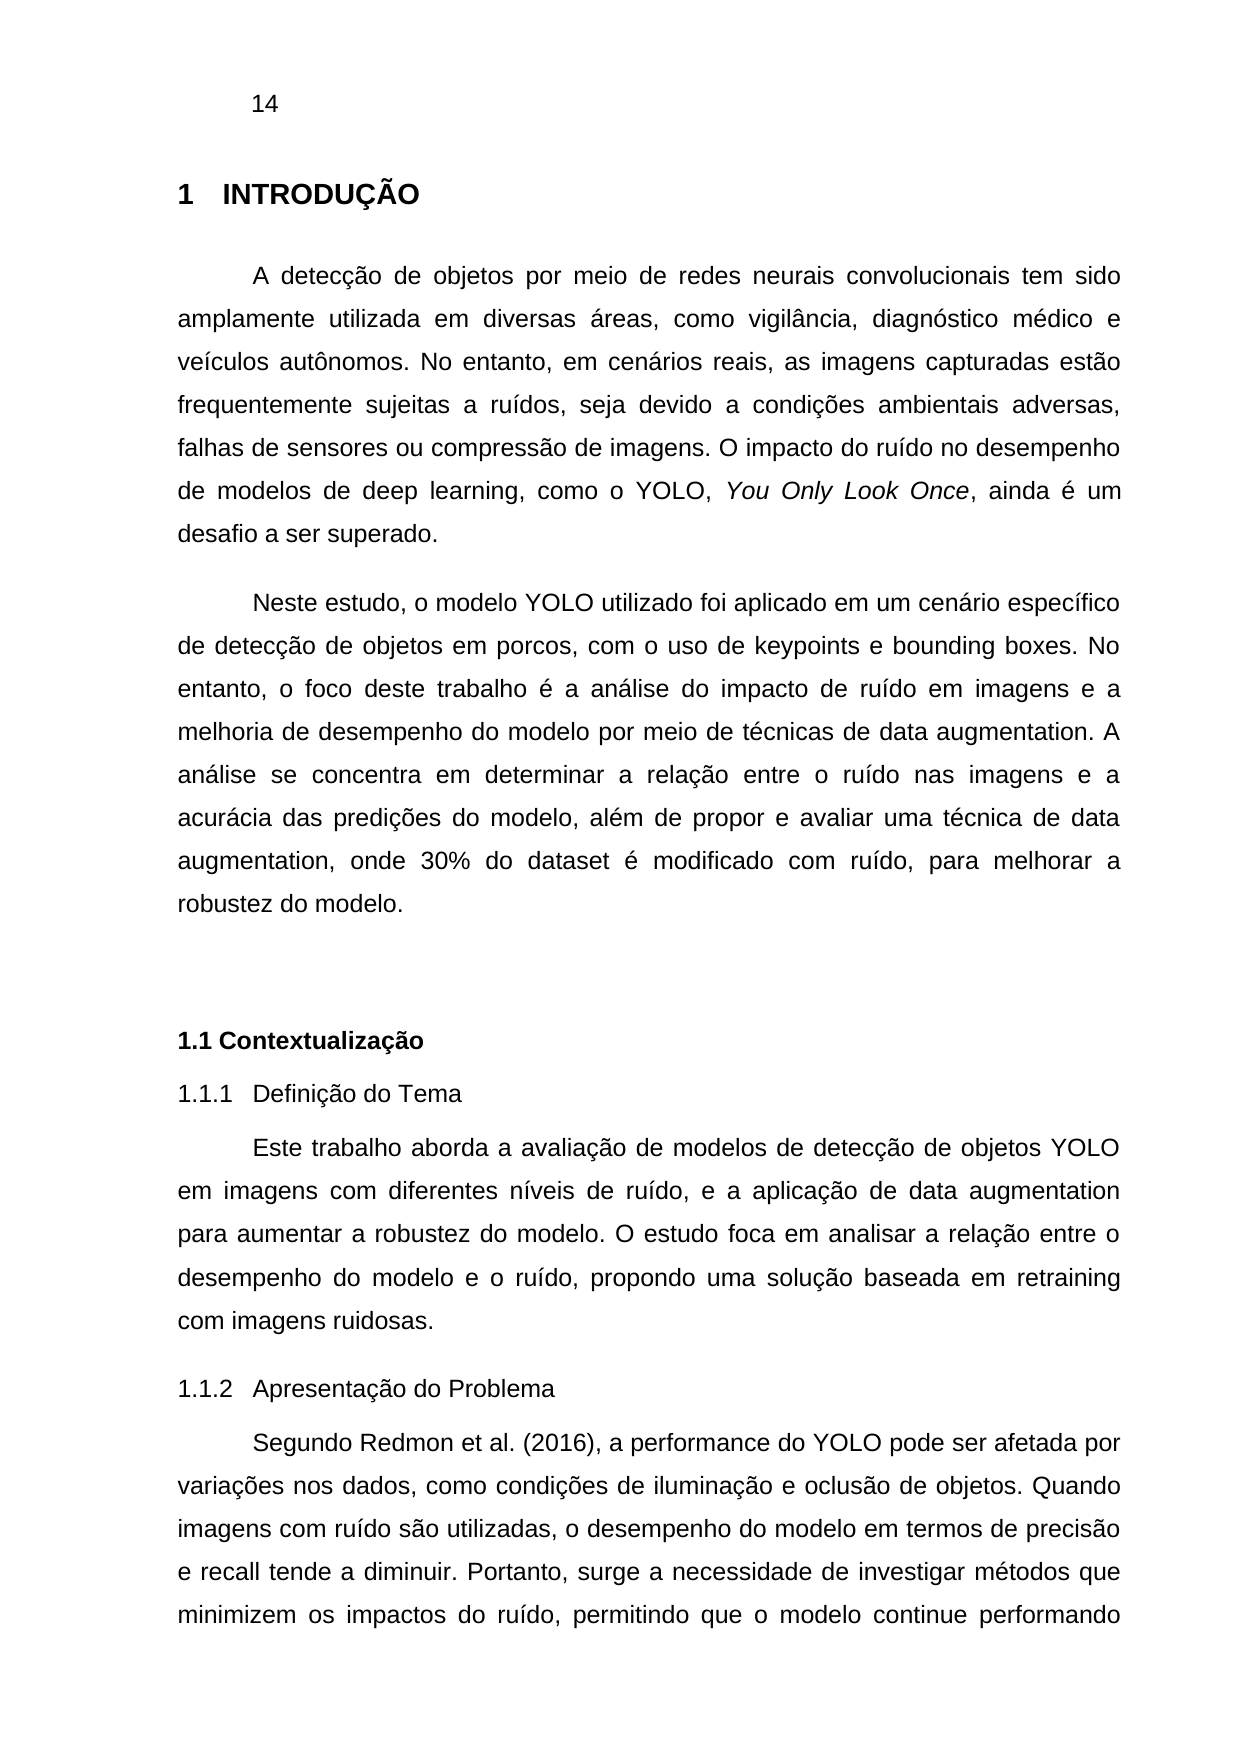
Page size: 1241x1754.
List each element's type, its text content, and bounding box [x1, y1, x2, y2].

text Neste estudo, o modelo YOLO utilizado foi aplicado em um cenário específico de detecção de objetos em porcos, com o uso de keypoints e bounding boxes. No entanto, o foco deste trabalho é a análise do impacto de ruído em imagens e a melhoria de desempenho do modelo por meio de técnicas de data augmentation. A análise se concentra em determinar a relação entre o ruído nas imagens e a acurácia das predições do modelo, além de propor e avaliar uma técnica de data augmentation, onde 30% do dataset é modificado com ruído, para melhorar a robustez do modelo. [177, 588, 1122, 918]
subtitle Apresentação do Problema [177, 1374, 1122, 1403]
text A detecção de objetos por meio de redes neurais convolucionais tem sido amplamente utilizada em diversas áreas, como vigilância, diagnóstico médico e veículos autônomos. No entanto, em cenários reais, as imagens capturadas estão frequentemente sujeitas a ruídos, seja devido a condições ambientais adversas, falhas de sensores ou compressão de imagens. O impacto do ruído no desempenho de modelos de deep learning, como o YOLO, You Only Look Once, ainda é um desafio a ser superado. [177, 261, 1122, 548]
text Este trabalho aborda a avaliação de modelos de detecção de objetos YOLO em imagens com diferentes níveis de ruído, e a aplicação de data augmentation para aumentar a robustez do modelo. O estudo foca em analisar a relação entre o desempenho do modelo e o ruído, propondo uma solução baseada em retraining com imagens ruidosas. [177, 1133, 1122, 1334]
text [177, 1428, 1122, 1629]
subtitle Contextualização [177, 1026, 1122, 1054]
subtitle Definição do Tema [177, 1079, 1122, 1108]
subtitle INTRODUÇÃO [177, 177, 1122, 211]
